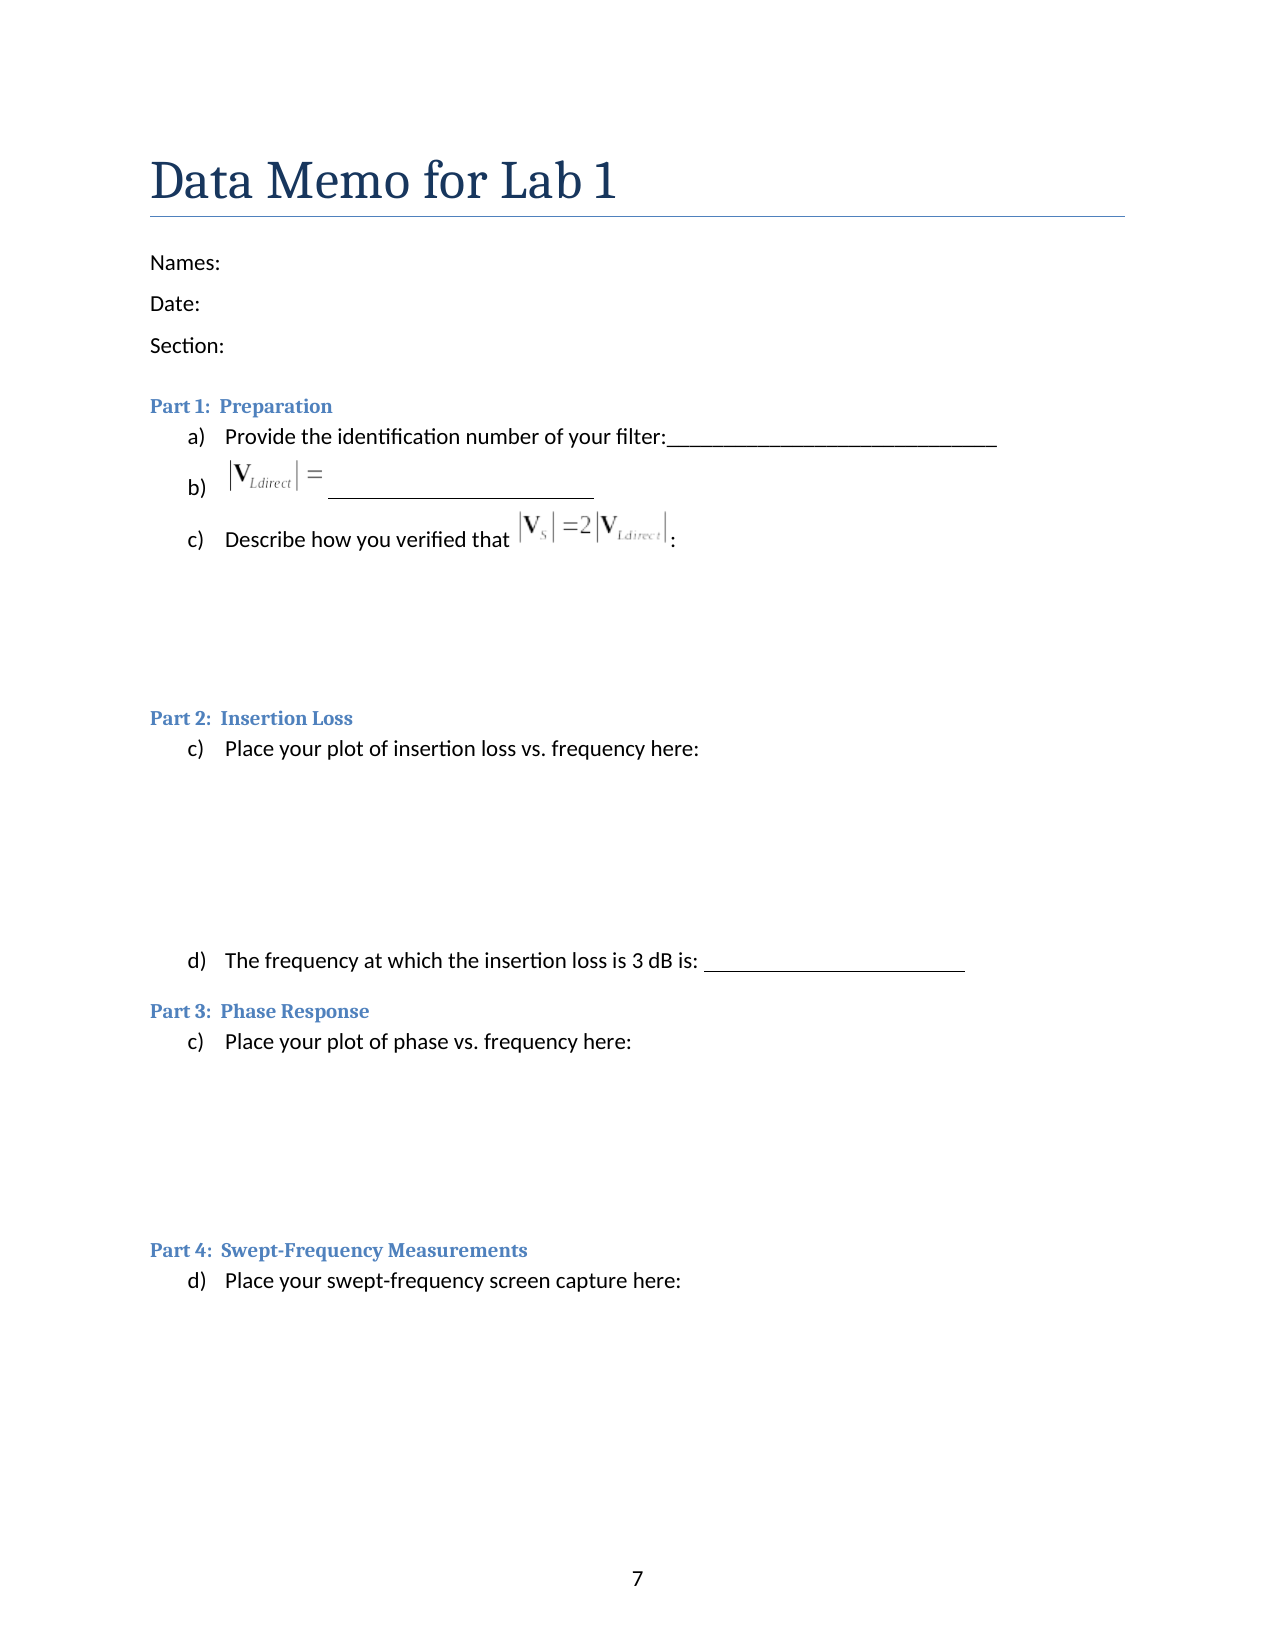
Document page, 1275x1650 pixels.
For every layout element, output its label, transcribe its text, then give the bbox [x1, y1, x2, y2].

text Data Memo for Lab 1 [150, 150, 1125, 216]
text Date: [150, 289, 1125, 318]
subtitle Part 1: Preparation [150, 394, 1125, 418]
text d) The frequency at which the insertion loss is 3 dB is: [187, 946, 1125, 974]
subtitle Part 3: Phase Response [150, 999, 1125, 1023]
subtitle Part 4: Swept-Frequency Measurements [150, 1239, 1125, 1263]
text c) Place your plot of phase vs. frequency here: [187, 1027, 1125, 1055]
text c) Place your plot of insertion loss vs. frequency here: [187, 734, 1125, 762]
text Section: [150, 332, 1125, 359]
subtitle Part 2: Insertion Loss [150, 707, 1125, 731]
text Names: [150, 248, 1125, 276]
text d) Place your swept-frequency screen capture here: [187, 1266, 1125, 1294]
list Describe how you verified that : [187, 506, 1125, 553]
list Provide the identification number of your filter:_____________________________ [187, 422, 1125, 450]
